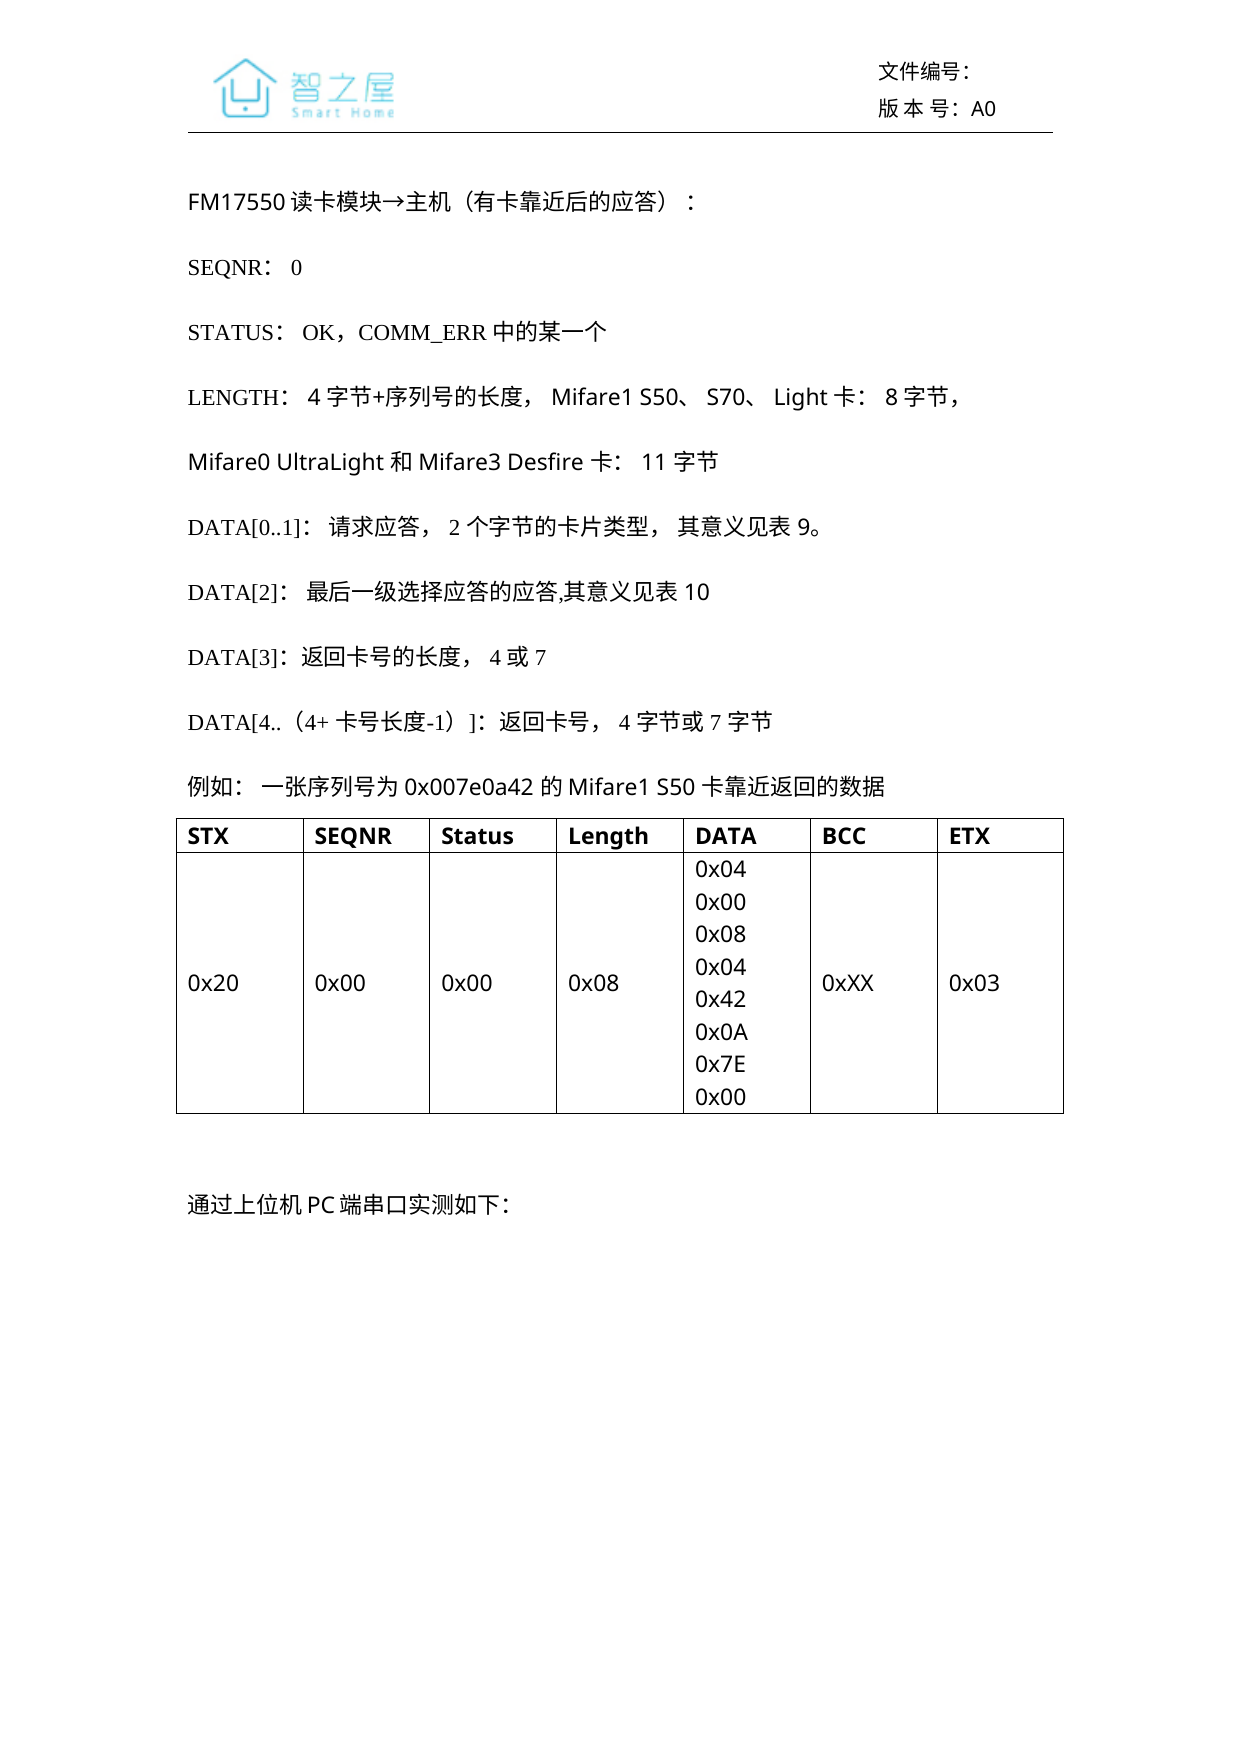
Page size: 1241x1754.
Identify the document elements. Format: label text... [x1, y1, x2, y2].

table_header Status [430, 819, 556, 852]
table_cell 0x20 [177, 853, 303, 1113]
table_cell 0x03 [938, 853, 1063, 1113]
table_header Length [557, 819, 683, 852]
table_header DATA [684, 819, 810, 852]
picture [187, 54, 433, 124]
table_header BCC [811, 819, 937, 852]
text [187, 168, 1053, 818]
table_cell 0xXX [811, 853, 937, 1113]
table_cell 0x04 0x00 0x08 0x04 0x42 0x0A 0x7E 0x00 [684, 853, 810, 1113]
table_cell 0x08 [557, 853, 683, 1113]
text 通过上位机PC端串口实测如下： [187, 1171, 1053, 1236]
table_cell 0x00 [304, 853, 429, 1113]
table_header SEQNR [304, 819, 429, 852]
table_header ETX [938, 819, 1063, 852]
table_cell 0x00 [430, 853, 556, 1113]
table_header STX [177, 819, 303, 852]
